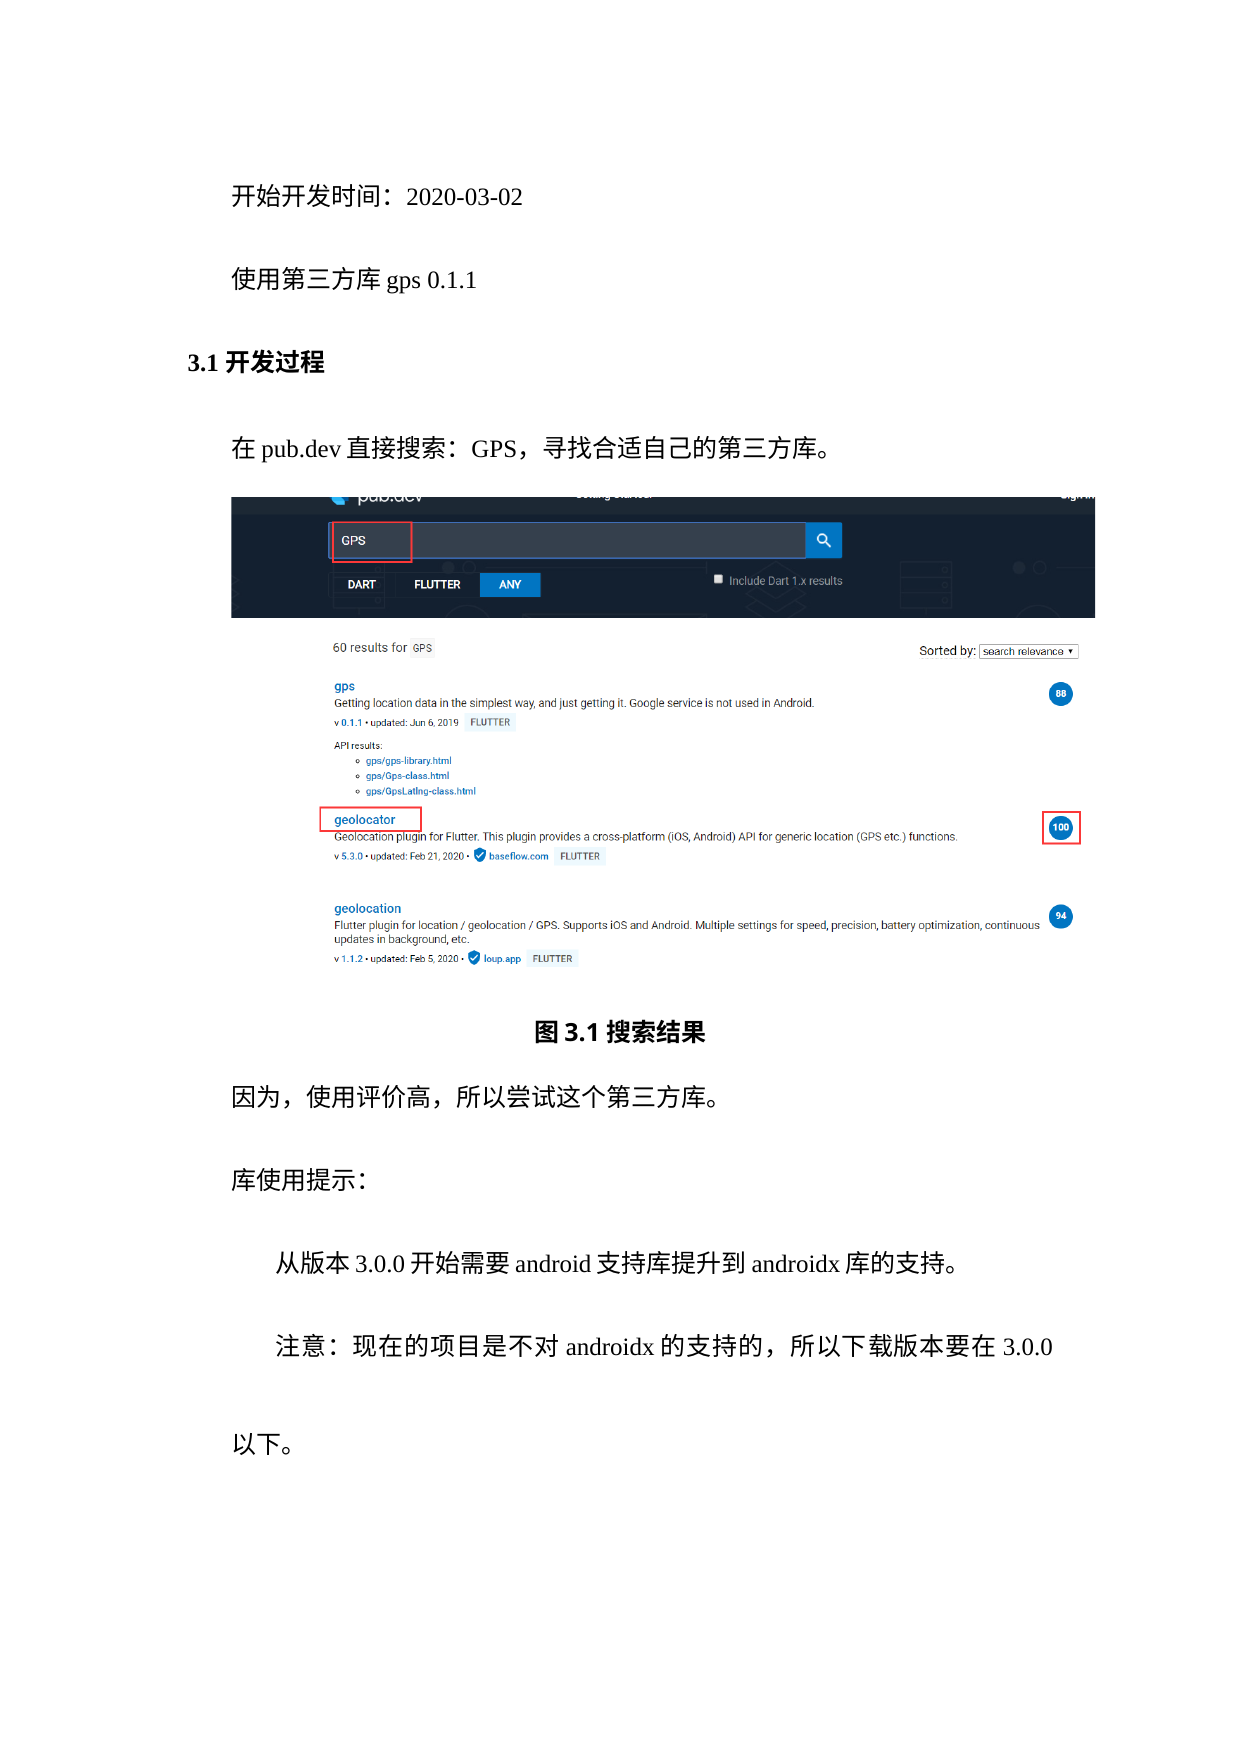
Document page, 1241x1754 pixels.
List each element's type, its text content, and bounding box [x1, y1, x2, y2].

list 注意：现在的项目是不对androidx的支持的，所以下载版本要在3.0.0以下。 [231, 1312, 1053, 1475]
list 开始开发时间：2020-03-02 [187, 162, 1053, 227]
list 库使用提示： [187, 1146, 1053, 1211]
list 从版本3.0.0开始需要android支持库提升到androidx库的支持。 [231, 1229, 1053, 1294]
picture [231, 497, 1096, 967]
text 图3.1 搜索结果 [187, 998, 1053, 1063]
list 使用第三方库gps 0.1.1 [187, 245, 1053, 310]
list 因为，使用评价高，所以尝试这个第三方库。 [187, 1063, 1053, 1128]
list 在pub.dev直接搜索：GPS，寻找合适自己的第三方库。 [187, 414, 1053, 479]
text 3.1 开发过程 [187, 328, 1053, 393]
